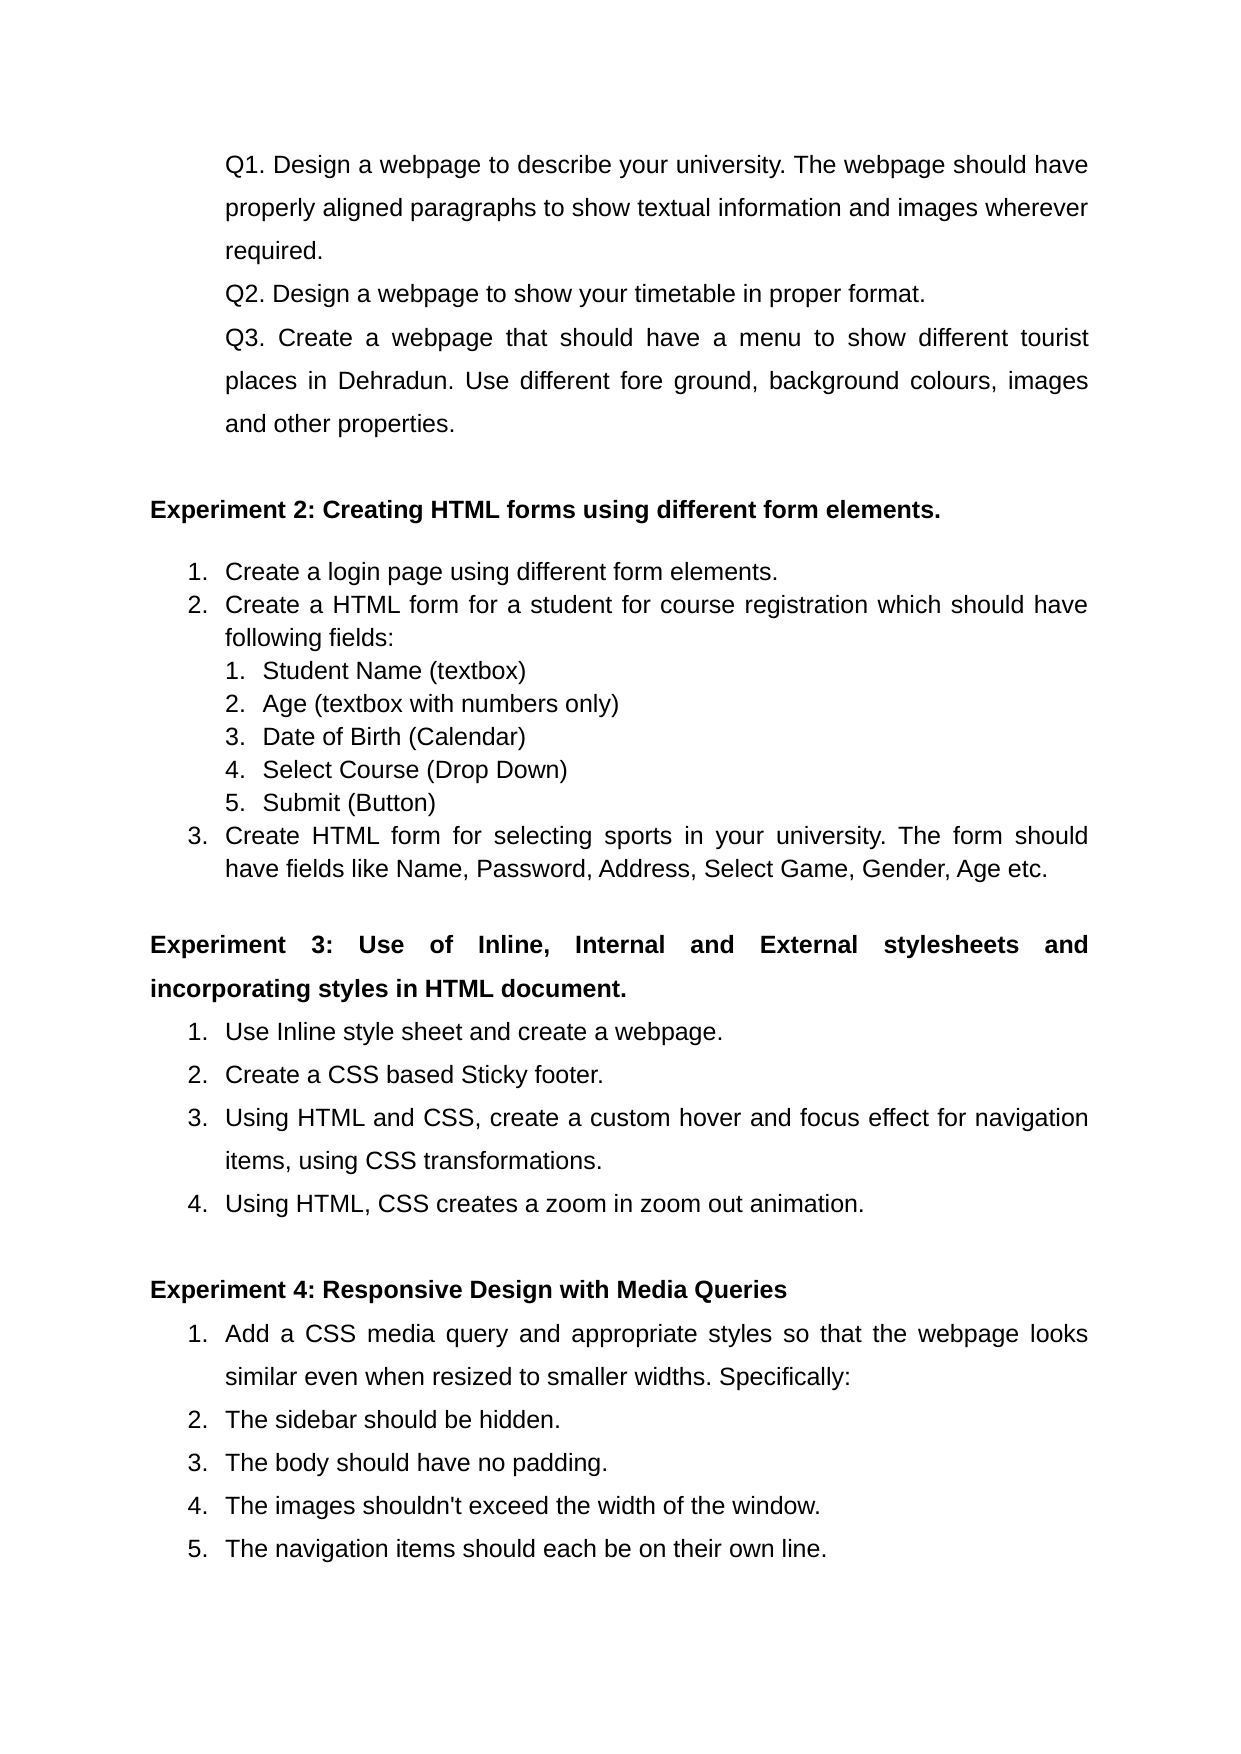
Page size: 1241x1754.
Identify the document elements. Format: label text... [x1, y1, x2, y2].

text Q1. Design a webpage to describe your university. The webpage should have properly aligned paragraphs to show textual information and images wherever required. [225, 150, 1090, 265]
list Select Course (Drop Down) [225, 755, 1090, 784]
list Using HTML, CSS creates a zoom in zoom out animation. [187, 1189, 1090, 1218]
list The body should have no padding. [187, 1448, 1090, 1477]
text Experiment 4: Responsive Design with Media Queries [150, 1275, 1090, 1304]
list The navigation items should each be on their own line. [187, 1534, 1090, 1563]
list Date of Birth (Calendar) [225, 722, 1090, 751]
list Student Name (textbox) [225, 656, 1090, 685]
list Create a HTML form for a student for course registration which should have following fields: [187, 590, 1090, 652]
list Submit (Button) [225, 788, 1090, 817]
list Use Inline style sheet and create a webpage. [187, 1017, 1090, 1045]
list Create HTML form for selecting sports in your university. The form should have fields like Name, Password, Address, Select Game, Gender, Age etc. [187, 821, 1090, 883]
list The sidebar should be hidden. [187, 1405, 1090, 1433]
list Create a login page using different form elements. [187, 557, 1090, 586]
list Age (textbox with numbers only) [225, 689, 1090, 718]
list The images shouldn't exceed the width of the window. [187, 1491, 1090, 1520]
list Add a CSS media query and appropriate styles so that the webpage looks similar even when resized to smaller widths. Specifically: [187, 1318, 1090, 1390]
text Experiment 3: Use of Inline, Internal and External stylesheets and incorporating styles in HTML document. [150, 930, 1090, 1002]
text Q3. Create a webpage that should have a menu to show different tourist places in Dehradun. Use different fore ground, background colours, images and other properties. [225, 322, 1090, 437]
text Q2. Design a webpage to show your timetable in proper format. [225, 279, 1090, 308]
text Experiment 2: Creating HTML forms using different form elements. [150, 495, 1090, 524]
list Using HTML and CSS, create a custom hover and focus effect for navigation items, using CSS transformations. [187, 1103, 1090, 1175]
list Create a CSS based Sticky footer. [187, 1060, 1090, 1088]
